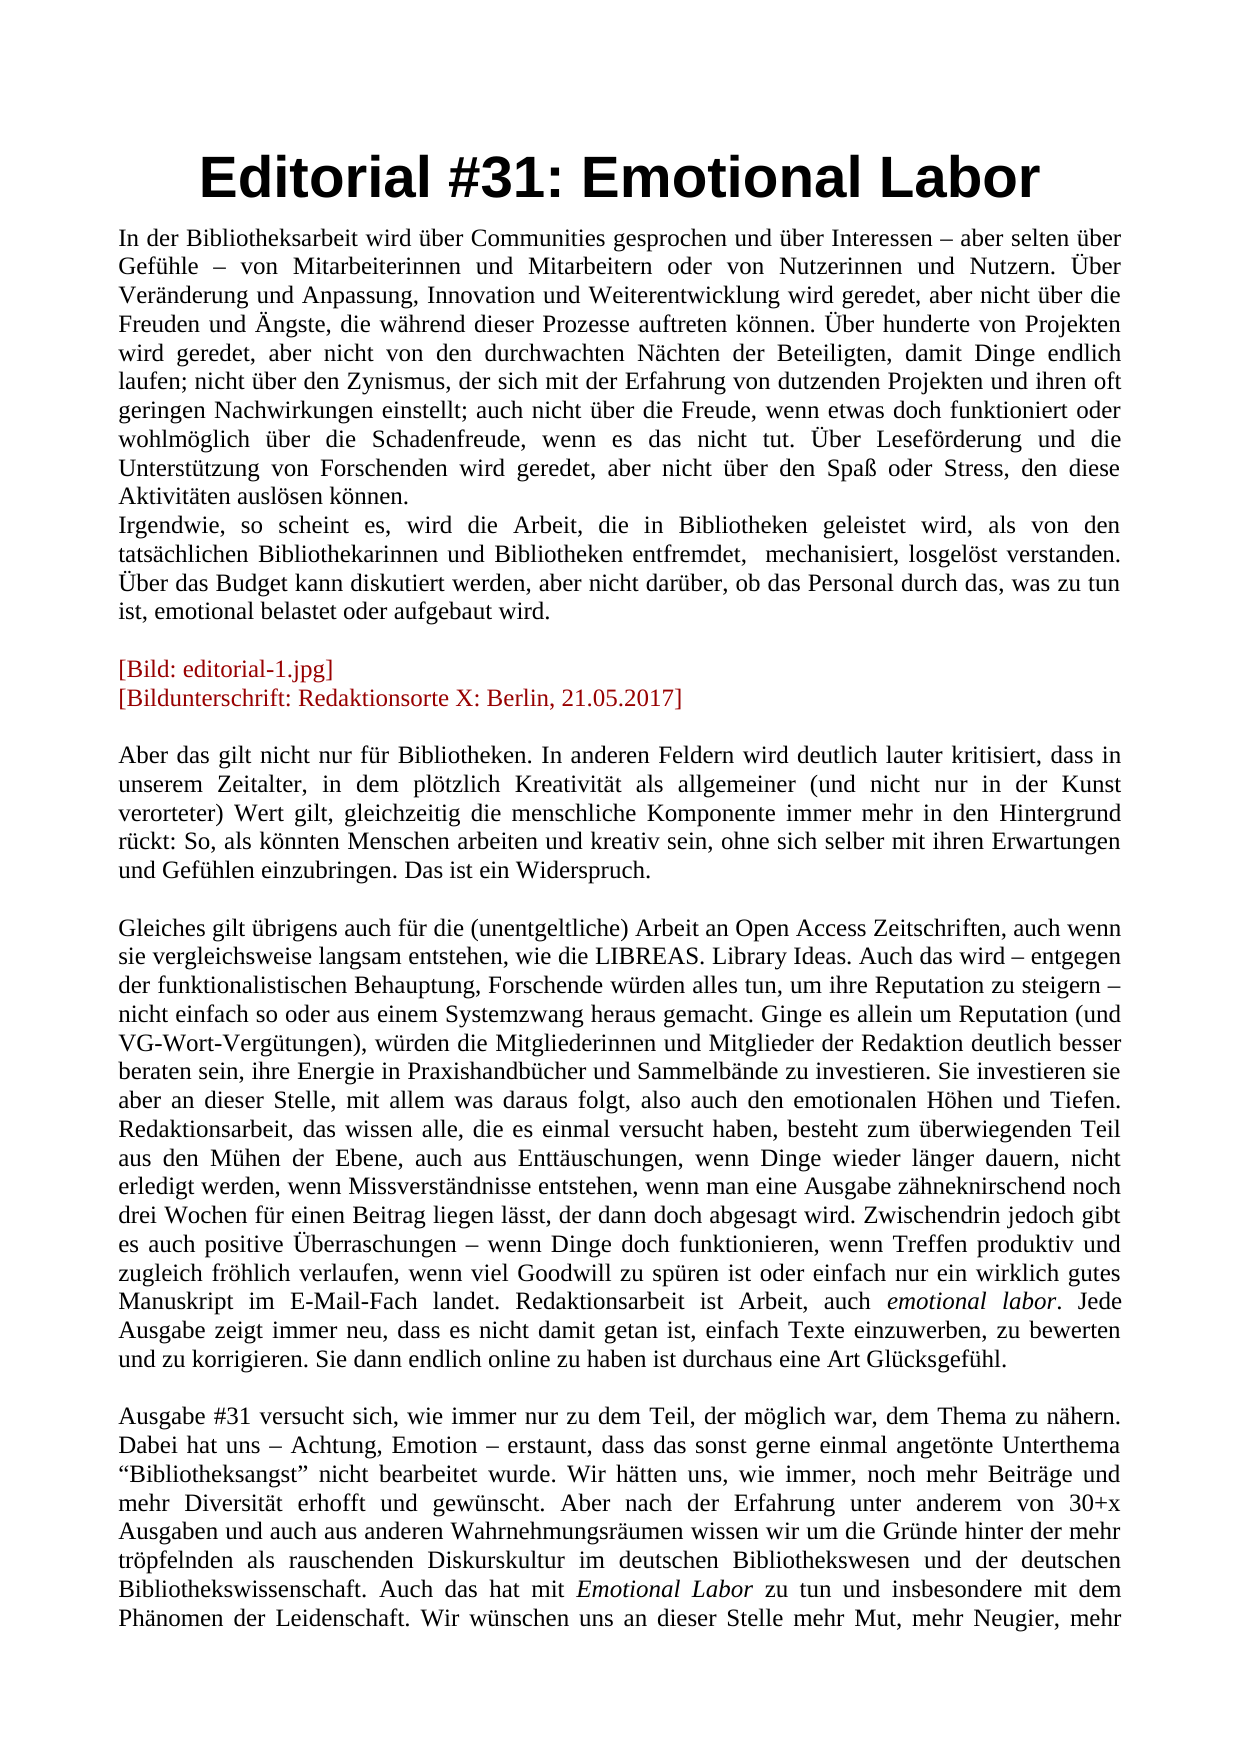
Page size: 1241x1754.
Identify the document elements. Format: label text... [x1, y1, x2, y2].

text Gleiches gilt übrigens auch für die (unentgeltliche) Arbeit an Open Access Zeitschriften, auch wenn sie vergleichsweise langsam entstehen, wie die LIBREAS. Library Ideas. Auch das wird – entgegen der funktionalistischen Behauptung, Forschende würden alles tun, um ihre Reputation zu steigern – nicht einfach so oder aus einem Systemzwang heraus gemacht. Ginge es allein um Reputation (und VG-Wort-Vergütungen), würden die Mitgliederinnen und Mitglieder der Redaktion deutlich besser beraten sein, ihre Energie in Praxishandbücher und Sammelbände zu investieren. Sie investieren sie aber an dieser Stelle, mit allem was daraus folgt, also auch den emotionalen Höhen und Tiefen. Redaktionsarbeit, das wissen alle, die es einmal versucht haben, besteht zum überwiegenden Teil aus den Mühen der Ebene, auch aus Enttäuschungen, wenn Dinge wieder länger dauern, nicht erledigt werden, wenn Missverständnisse entstehen, wenn man eine Ausgabe zähneknirschend noch drei Wochen für einen Beitrag liegen lässt, der dann doch abgesagt wird. Zwischendrin jedoch gibt es auch positive Überraschungen – wenn Dinge doch funktionieren, wenn Treffen produktiv und zugleich fröhlich verlaufen, wenn viel Goodwill zu spüren ist oder einfach nur ein wirklich gutes Manuskript im E-Mail-Fach landet. Redaktionsarbeit ist Arbeit, auch emotional labor. Jede Ausgabe zeigt immer neu, dass es nicht damit getan ist, einfach Texte einzuwerben, zu bewerten und zu korrigieren. Sie dann endlich online zu haben ist durchaus eine Art Glücksgefühl. [118, 913, 1122, 1373]
text Aber das gilt nicht nur für Bibliotheken. In anderen Feldern wird deutlich lauter kritisiert, dass in unserem Zeitalter, in dem plötzlich Kreativität als allgemeiner (und nicht nur in der Kunst verorteter) Wert gilt, gleichzeitig die menschliche Komponente immer mehr in den Hintergrund rückt: So, als könnten Menschen arbeiten und kreativ sein, ohne sich selber mit ihren Erwartungen und Gefühlen einzubringen. Das ist ein Widerspruch. [118, 740, 1122, 884]
text [Bildunterschrift: Redaktionsorte X: Berlin, 21.05.2017] [118, 683, 1122, 711]
text [Bild: editorial-1.jpg] [118, 654, 1122, 683]
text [118, 1401, 1122, 1631]
title Editorial #31: Emotional Labor [118, 143, 1122, 210]
text Irgendwie, so scheint es, wird die Arbeit, die in Bibliotheken geleistet wird, als von den tatsächlichen Bibliothekarinnen und Bibliotheken entfremdet, mechanisiert, losgelöst verstanden. Über das Budget kann diskutiert werden, aber nicht darüber, ob das Personal durch das, was zu tun ist, emotional belastet oder aufgebaut wird. [118, 510, 1122, 625]
text In der Bibliotheksarbeit wird über Communities gesprochen und über Interessen – aber selten über Gefühle – von Mitarbeiterinnen und Mitarbeitern oder von Nutzerinnen und Nutzern. Über Veränderung und Anpassung, Innovation und Weiterentwicklung wird geredet, aber nicht über die Freuden und Ängste, die während dieser Prozesse auftreten können. Über hunderte von Projekten wird geredet, aber nicht von den durchwachten Nächten der Beteiligten, damit Dinge endlich laufen; nicht über den Zynismus, der sich mit der Erfahrung von dutzenden Projekten und ihren oft geringen Nachwirkungen einstellt; auch nicht über die Freude, wenn etwas doch funktioniert oder wohlmöglich über die Schadenfreude, wenn es das nicht tut. Über Leseförderung und die Unterstützung von Forschenden wird geredet, aber nicht über den Spaß oder Stress, den diese Aktivitäten auslösen können. [118, 223, 1122, 510]
